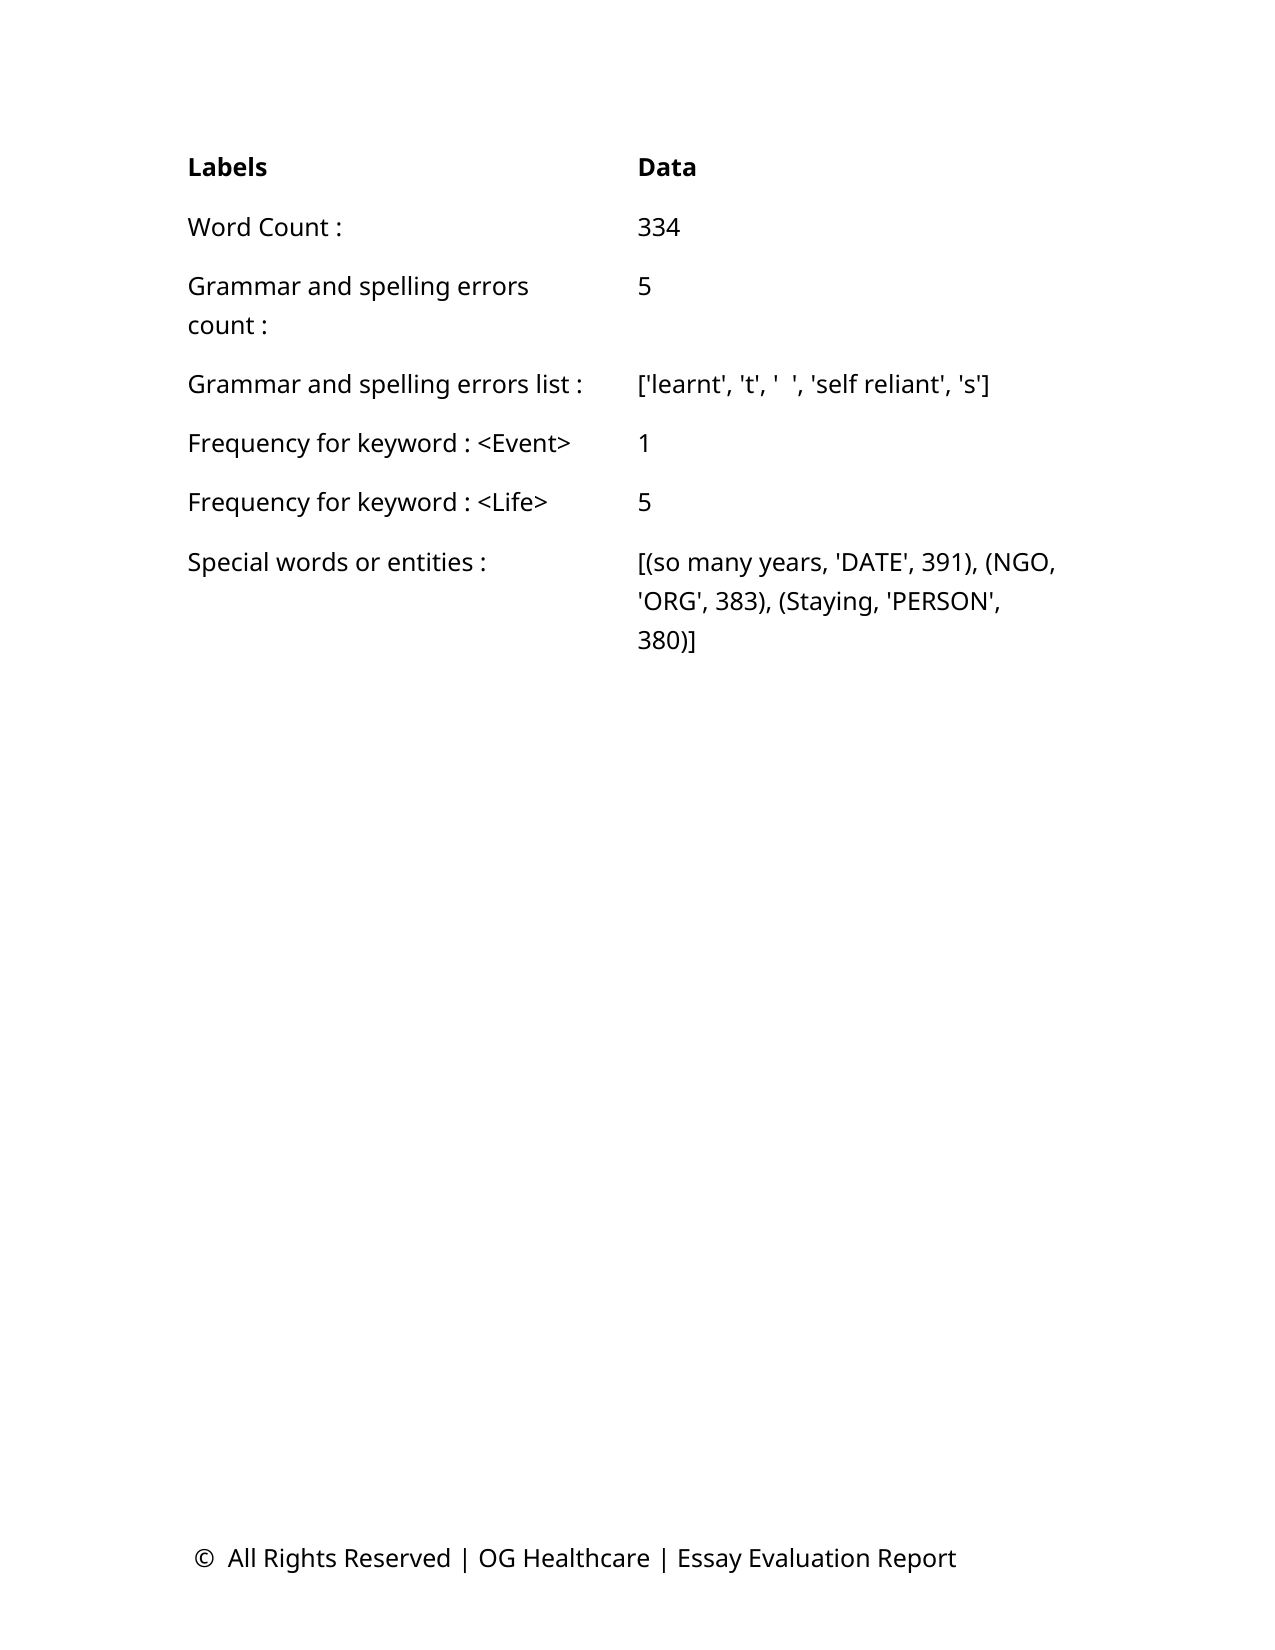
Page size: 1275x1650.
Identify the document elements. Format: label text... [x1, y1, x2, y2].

table_cell 5 [626, 268, 1076, 367]
table_cell Frequency for keyword : <Life> [176, 485, 626, 544]
table_header Data [626, 150, 1076, 209]
table_header Labels [176, 150, 626, 209]
table_cell Special words or entities : [176, 544, 626, 682]
table_cell Word Count : [176, 209, 626, 268]
table_cell 334 [626, 209, 1076, 268]
table_cell Frequency for keyword : <Event> [176, 426, 626, 485]
table_cell 5 [626, 485, 1076, 544]
table_cell ['learnt', 't', ' ', 'self reliant', 's'] [626, 367, 1076, 426]
table_cell [(so many years, 'DATE', 391), (NGO, 'ORG', 383), (Staying, 'PERSON', 380)] [626, 544, 1076, 682]
table_cell Grammar and spelling errors list : [176, 367, 626, 426]
table_cell Grammar and spelling errors count : [176, 268, 626, 367]
table_cell 1 [626, 426, 1076, 485]
